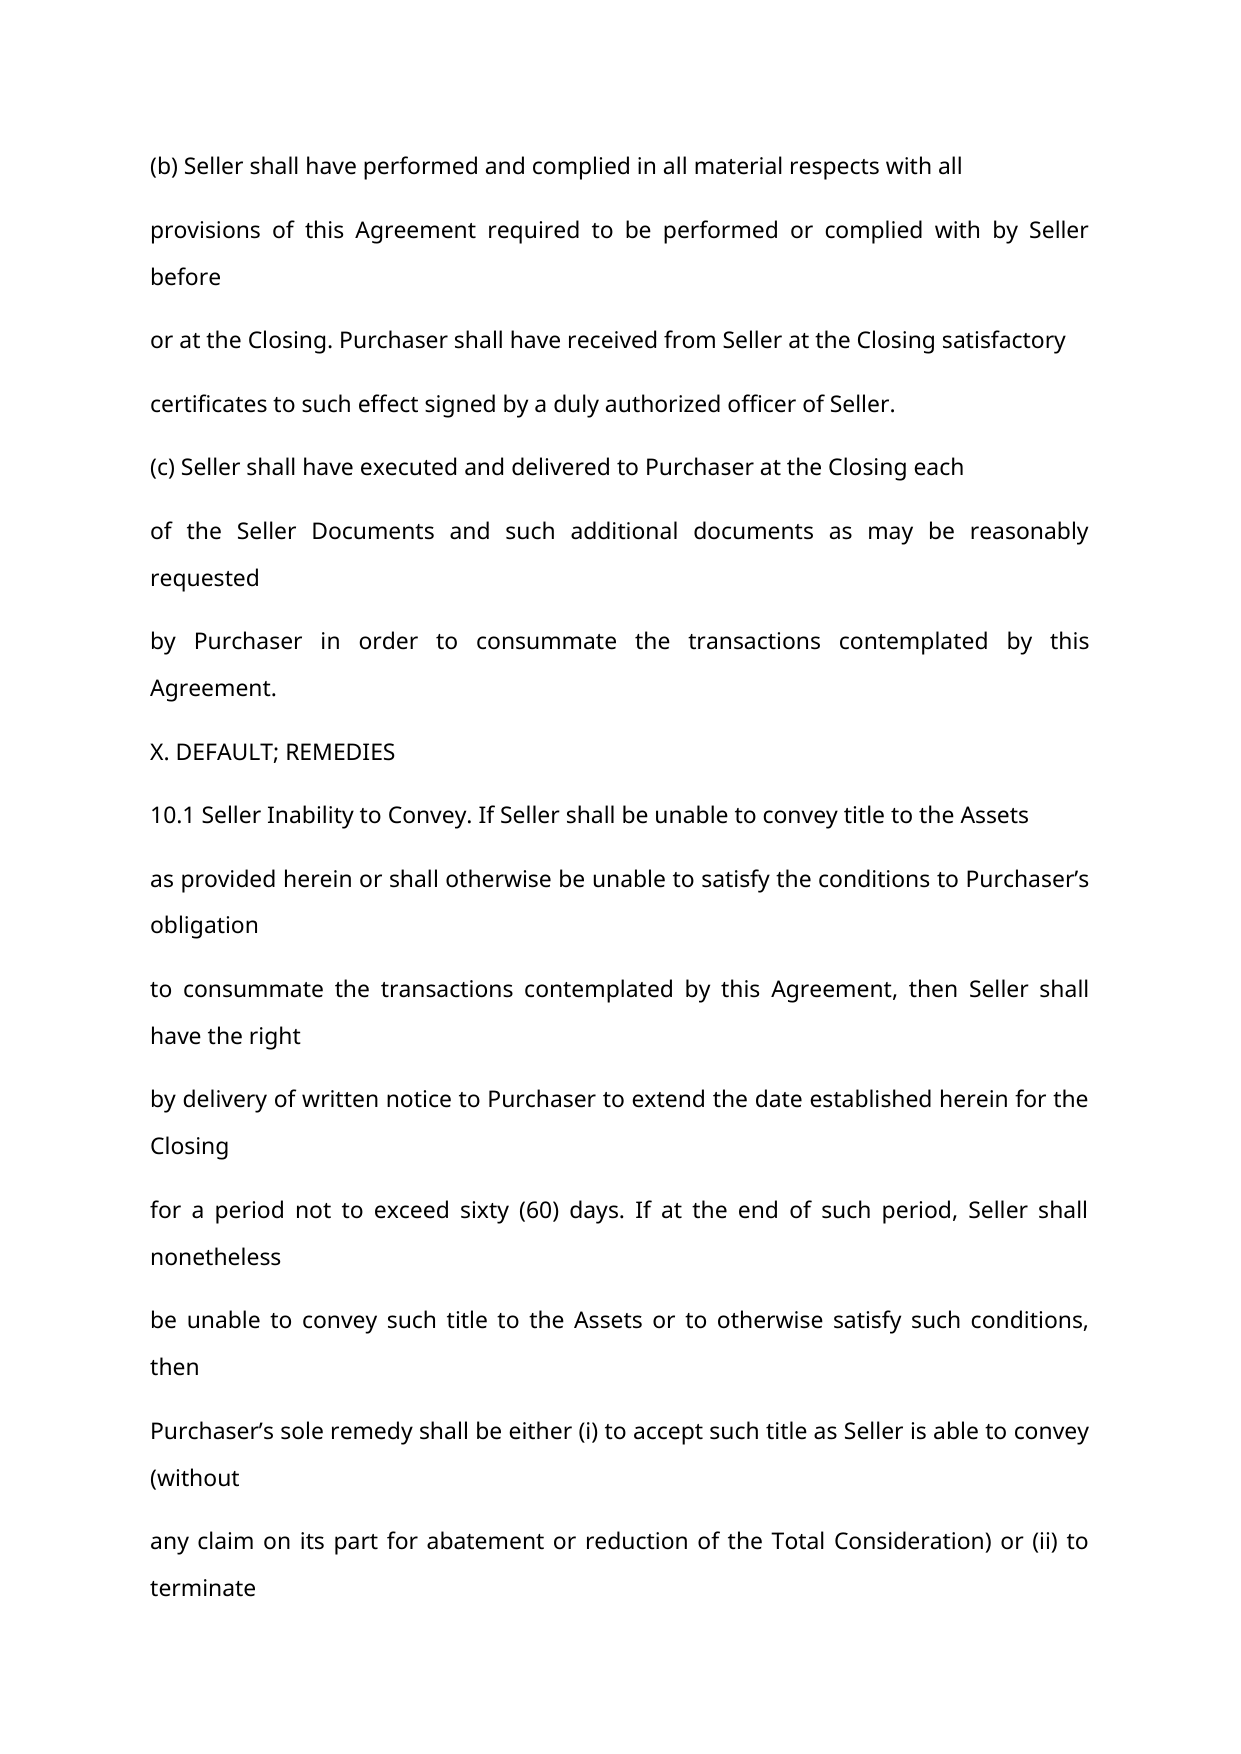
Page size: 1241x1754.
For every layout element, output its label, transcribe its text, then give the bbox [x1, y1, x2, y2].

text 10.1 Seller Inability to Convey. If Seller shall be unable to convey title to the Assets [150, 799, 1090, 830]
text by delivery of written notice to Purchaser to extend the date established herein for the Closing [150, 1083, 1090, 1161]
text to consummate the transactions contemplated by this Agreement, then Seller shall have the right [150, 973, 1090, 1051]
text (b) Seller shall have performed and complied in all material respects with all [150, 150, 1090, 181]
text of the Seller Documents and such additional documents as may be reasonably requested [150, 514, 1090, 593]
text be unable to convey such title to the Assets or to otherwise satisfy such conditions, then [150, 1304, 1090, 1382]
text as provided herein or shall otherwise be unable to satisfy the conditions to Purchaser’s obligation [150, 862, 1090, 941]
text or at the Closing. Purchaser shall have received from Seller at the Closing satisfactory [150, 324, 1090, 355]
text certificates to such effect signed by a duly authorized officer of Seller. [150, 387, 1090, 419]
text X. DEFAULT; REMEDIES [150, 735, 1090, 767]
text provisions of this Agreement required to be performed or complied with by Seller before [150, 213, 1090, 292]
text (c) Seller shall have executed and delivered to Purchaser at the Closing each [150, 451, 1090, 482]
text any claim on its part for abatement or reduction of the Total Consideration) or (ii) to terminate [150, 1525, 1090, 1603]
text for a period not to exceed sixty (60) days. If at the end of such period, Seller shall nonetheless [150, 1194, 1090, 1272]
text by Purchaser in order to consummate the transactions contemplated by this Agreement. [150, 625, 1090, 703]
text Purchaser’s sole remedy shall be either (i) to accept such title as Seller is able to convey (without [150, 1414, 1090, 1493]
